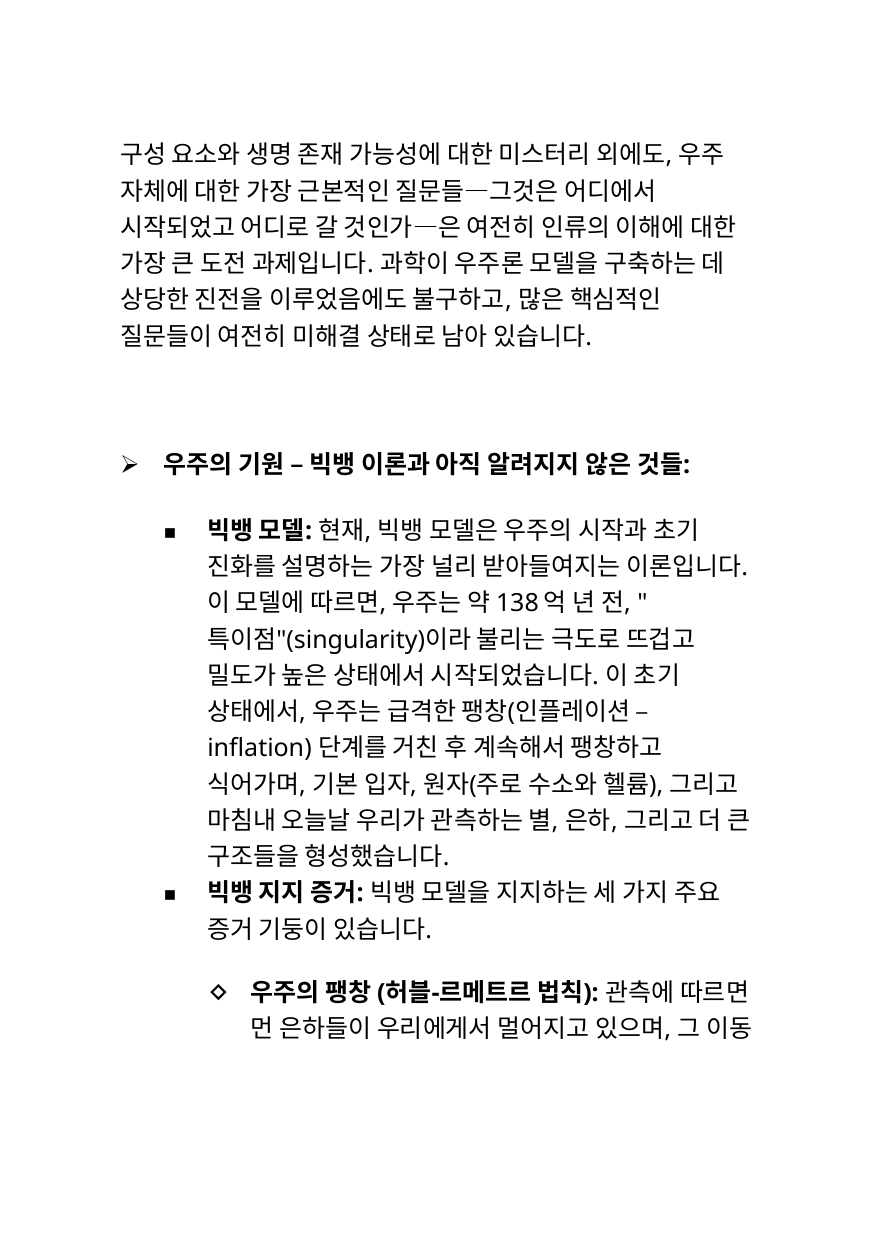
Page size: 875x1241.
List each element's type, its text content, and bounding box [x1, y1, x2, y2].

list 우주의 기원 – 빅뱅 이론과 아직 알려지지 않은 것들: [120, 445, 754, 481]
list 빅뱅 모델: 현재, 빅뱅 모델은 우주의 시작과 초기 진화를 설명하는 가장 널리 받아들여지는 이론입니다. 이 모델에 따르면, 우주는 약 138억 년 전, "특이점"(singularity)이라 불리는 극도로 뜨겁고 밀도가 높은 상태에서 시작되었습니다. 이 초기 상태에서, 우주는 급격한 팽창(인플레이션 – inflation) 단계를 거친 후 계속해서 팽창하고 식어가며, 기본 입자, 원자(주로 수소와 헬륨), 그리고 마침내 오늘날 우리가 관측하는 별, 은하, 그리고 더 큰 구조들을 형성했습니다. [163, 510, 754, 873]
text 구성 요소와 생명 존재 가능성에 대한 미스터리 외에도, 우주 자체에 대한 가장 근본적인 질문들—그것은 어디에서 시작되었고 어디로 갈 것인가—은 여전히 인류의 이해에 대한 가장 큰 도전 과제입니다. 과학이 우주론 모델을 구축하는 데 상당한 진전을 이루었음에도 불구하고, 많은 핵심적인 질문들이 여전히 미해결 상태로 남아 있습니다. [120, 135, 754, 352]
list 빅뱅 지지 증거: 빅뱅 모델을 지지하는 세 가지 주요 증거 기둥이 있습니다. [163, 873, 754, 945]
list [207, 972, 754, 1045]
